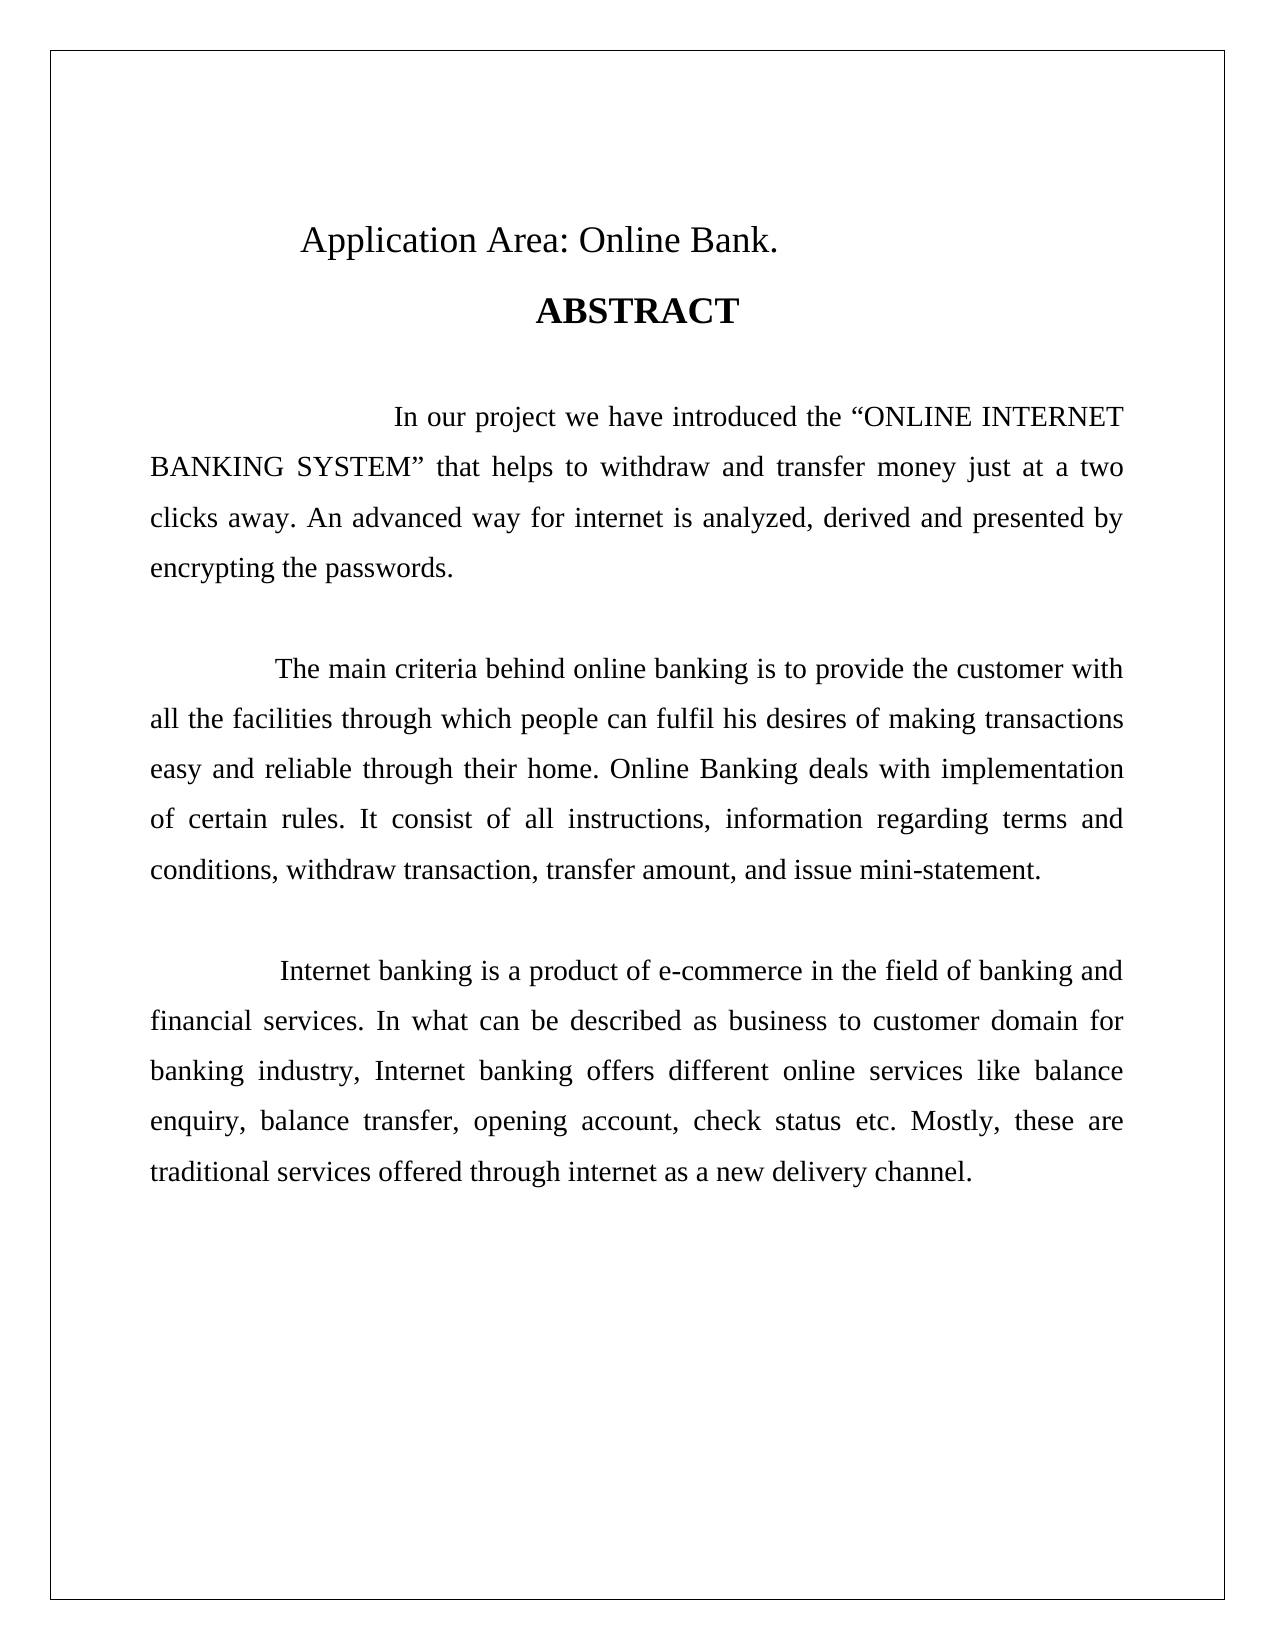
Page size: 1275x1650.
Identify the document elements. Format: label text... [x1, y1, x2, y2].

text The main criteria behind online banking is to provide the customer with all the facilities through which people can fulfil his desires of making transactions easy and reliable through their home. Online Banking deals with implementation of certain rules. It consist of all instructions, information regarding terms and conditions, withdraw transaction, transfer amount, and issue mini-statement. [150, 651, 1125, 886]
text ABSTRACT [150, 289, 1125, 332]
text Application Area: Online Bank. [300, 217, 1125, 260]
text In our project we have introduced the “ONLINE INTERNET BANKING SYSTEM” that helps to withdraw and transfer money just at a two clicks away. An advanced way for internet is analyzed, derived and presented by encrypting the passwords. [150, 399, 1125, 584]
text Internet banking is a product of e-commerce in the field of banking and financial services. In what can be described as business to customer domain for banking industry, Internet banking offers different online services like balance enquiry, balance transfer, opening account, check status etc. Mostly, these are traditional services offered through internet as a new delivery channel. [150, 953, 1125, 1187]
